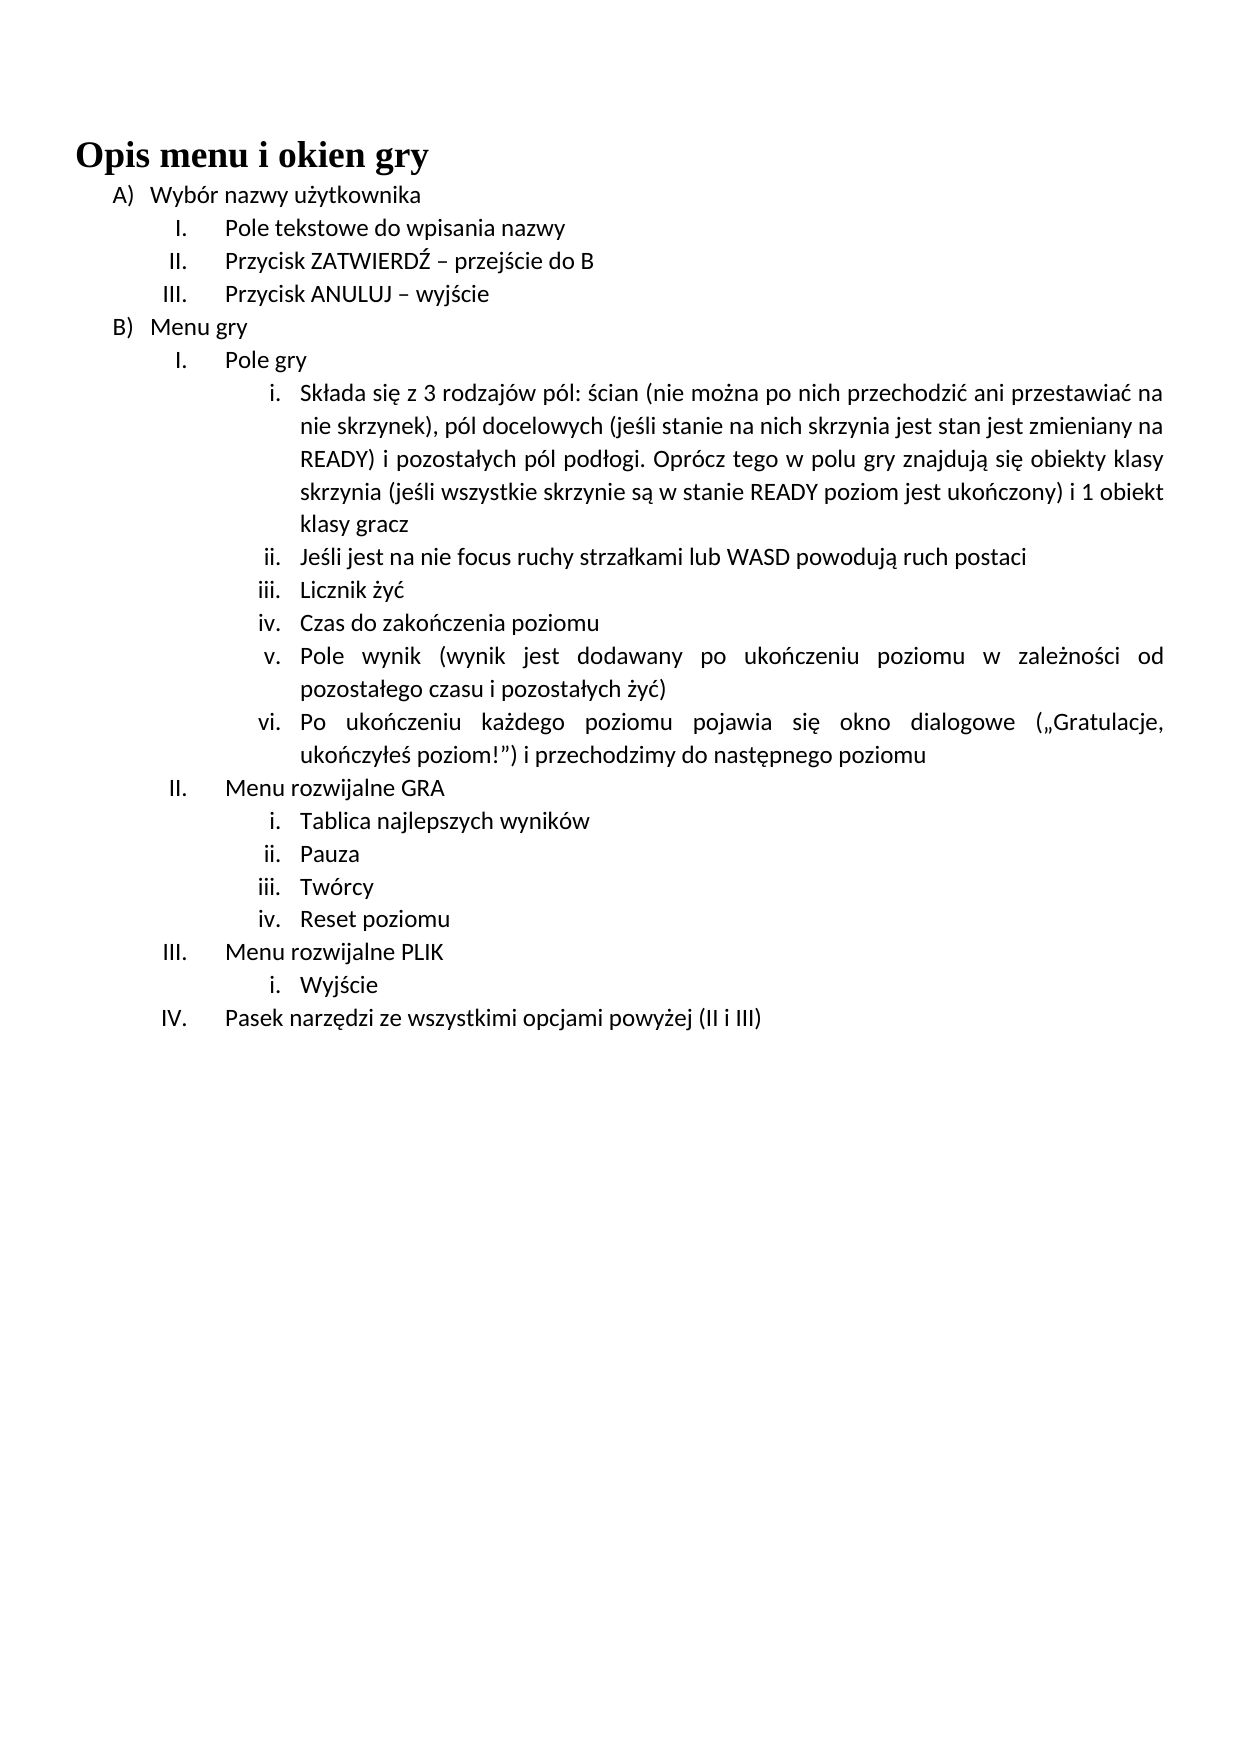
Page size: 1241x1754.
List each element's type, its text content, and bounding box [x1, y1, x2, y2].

list Menu gry [112, 311, 1165, 342]
list Pole wynik (wynik jest dodawany po ukończeniu poziomu w zależności od pozostałego czasu i pozostałych żyć) [281, 640, 1165, 704]
list Wyjście [281, 969, 1165, 1000]
list Twórcy [281, 871, 1165, 901]
list Menu rozwijalne GRA [187, 772, 1165, 802]
list Po ukończeniu każdego poziomu pojawia się okno dialogowe („Gratulacje, ukończyłeś poziom!”) i przechodzimy do następnego poziomu [281, 706, 1165, 769]
list Pole gry [187, 344, 1165, 374]
list Przycisk ANULUJ – wyjście [187, 278, 1165, 309]
list Reset poziomu [281, 904, 1165, 934]
list Jeśli jest na nie focus ruchy strzałkami lub WASD powodują ruch postaci [281, 542, 1165, 572]
list Pauza [281, 838, 1165, 868]
list Pole tekstowe do wpisania nazwy [187, 212, 1165, 243]
list Czas do zakończenia poziomu [281, 607, 1165, 638]
list Składa się z 3 rodzajów pól: ścian (nie można po nich przechodzić ani przestawiać na nie skrzynek), pól docelowych (jeśli stanie na nich skrzynia jest stan jest zmieniany na READY) i pozostałych pól podłogi. Oprócz tego w polu gry znajdują się obiekty klasy skrzynia (jeśli wszystkie skrzynie są w stanie READY poziom jest ukończony) i 1 obiekt klasy gracz [281, 377, 1165, 539]
list Menu rozwijalne PLIK [187, 937, 1165, 967]
list Pasek narzędzi ze wszystkimi opcjami powyżej (II i III) [187, 1002, 1165, 1033]
list Wybór nazwy użytkownika [112, 179, 1165, 210]
list Przycisk ZATWIERDŹ – przejście do B [187, 245, 1165, 276]
list Licznik żyć [281, 574, 1165, 605]
subtitle Opis menu i okien gry [75, 133, 1165, 176]
list Tablica najlepszych wyników [281, 805, 1165, 835]
